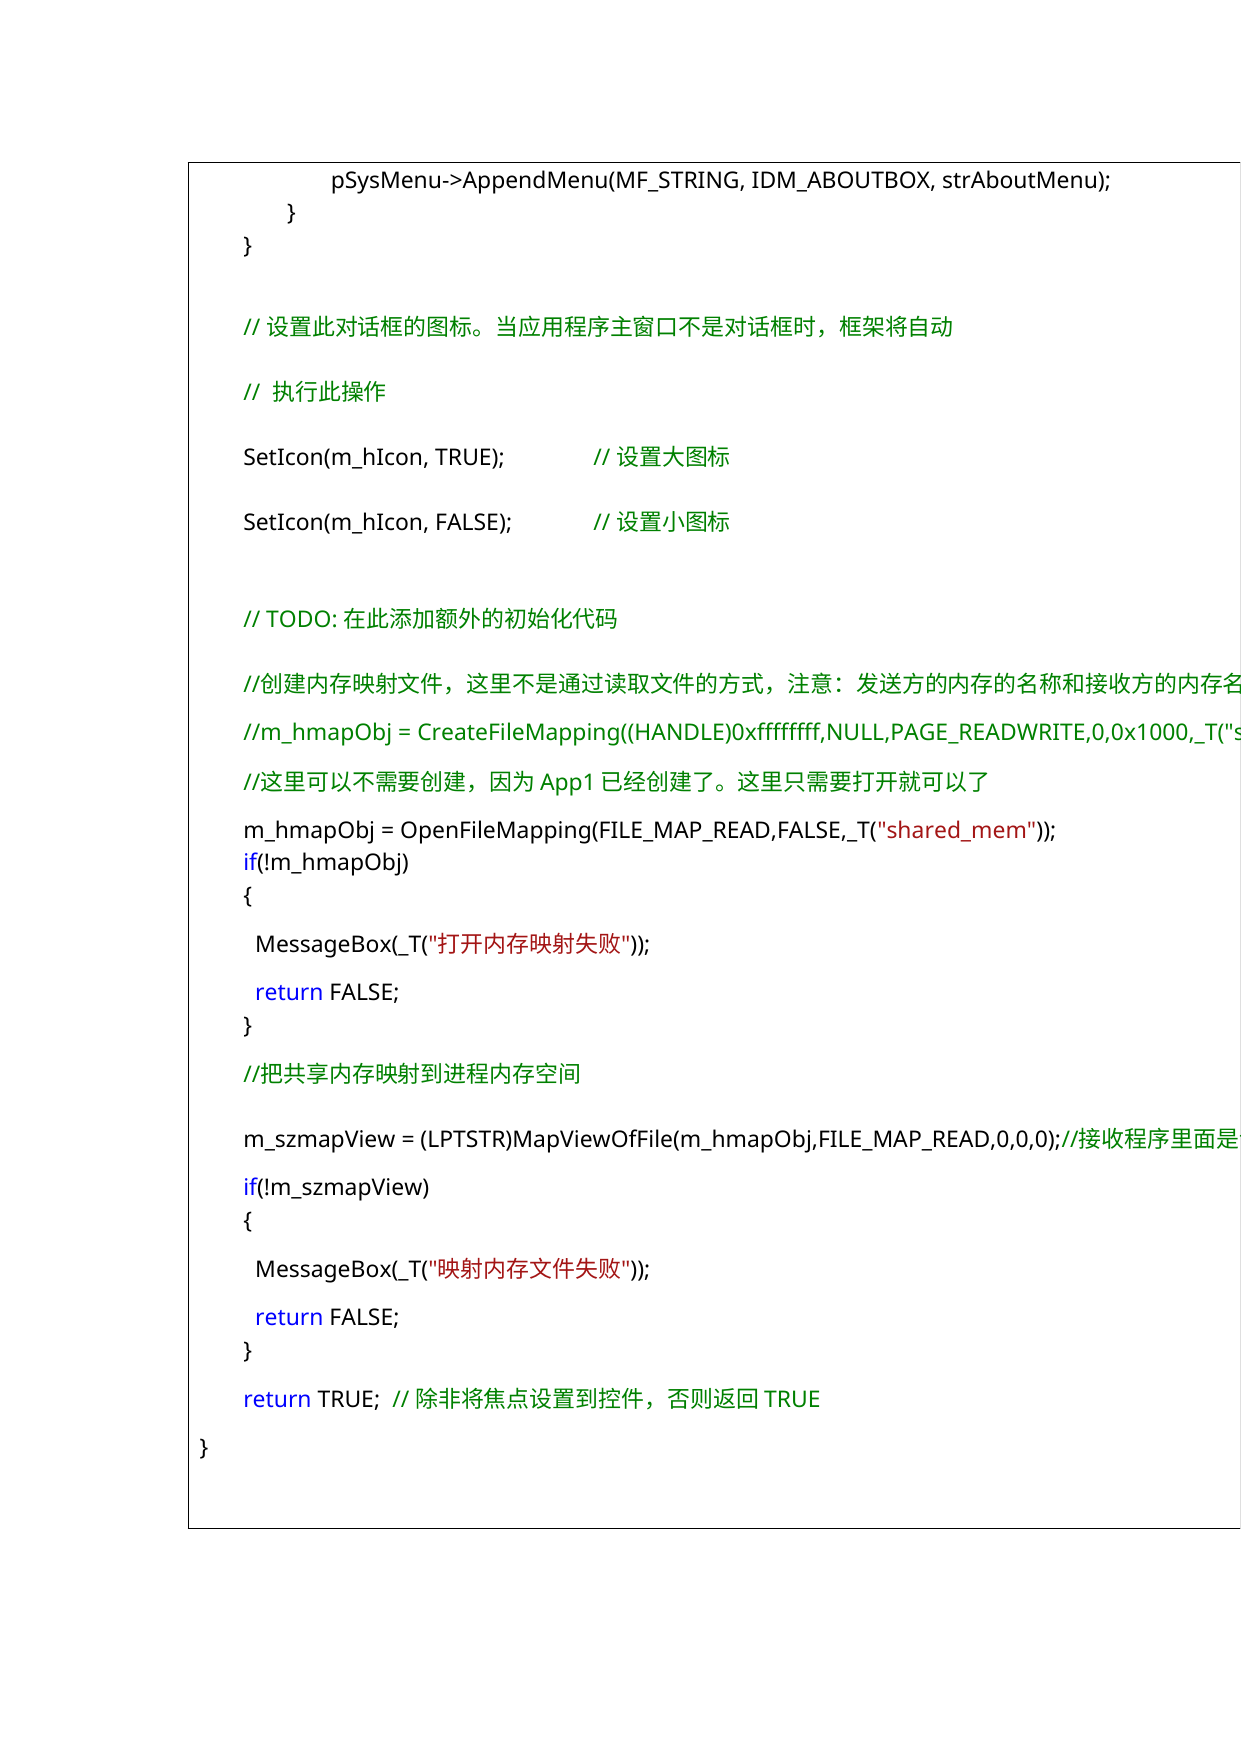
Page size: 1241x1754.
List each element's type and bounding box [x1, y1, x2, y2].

table_header [189, 163, 1240, 1528]
